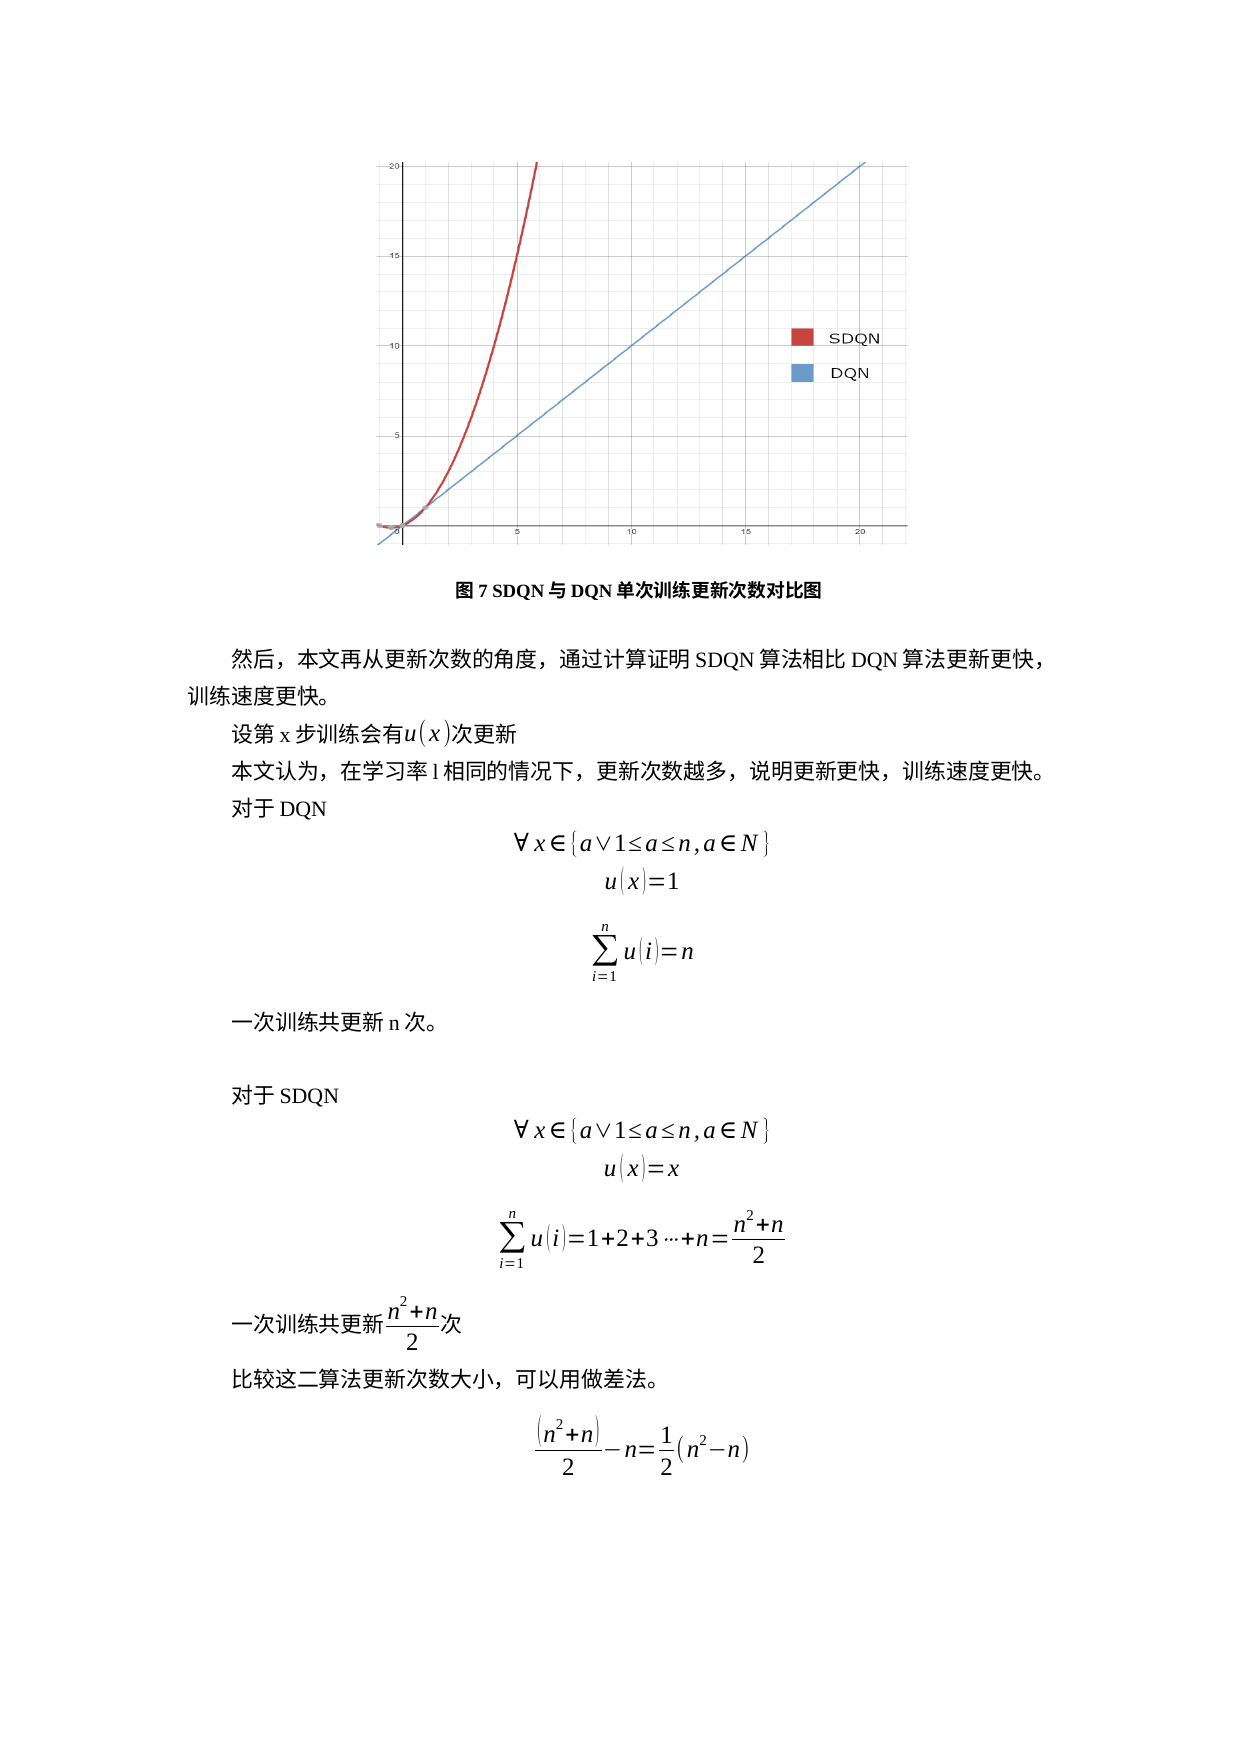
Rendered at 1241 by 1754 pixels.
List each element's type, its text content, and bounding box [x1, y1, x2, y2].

text 本文认为，在学习率l相同的情况下，更新次数越多，说明更新更快，训练速度更快。 [187, 753, 1053, 786]
text 一次训练共更新n次。 [187, 1004, 1053, 1037]
text 图7 SDQN与DQN单次训练更新次数对比图 [187, 573, 1053, 605]
text 比较这二算法更新次数大小，可以用做差法。 [187, 1361, 1053, 1394]
text 一次训练共更新次 [187, 1291, 1053, 1356]
text 设第x步训练会有次更新 [187, 716, 1053, 749]
text 然后，本文再从更新次数的角度，通过计算证明SDQN算法相比DQN算法更新更快，训练速度更快。 [187, 642, 1053, 711]
text 对于SDQN [187, 1078, 1053, 1110]
picture [376, 162, 908, 545]
text 对于DQN [187, 791, 1053, 823]
